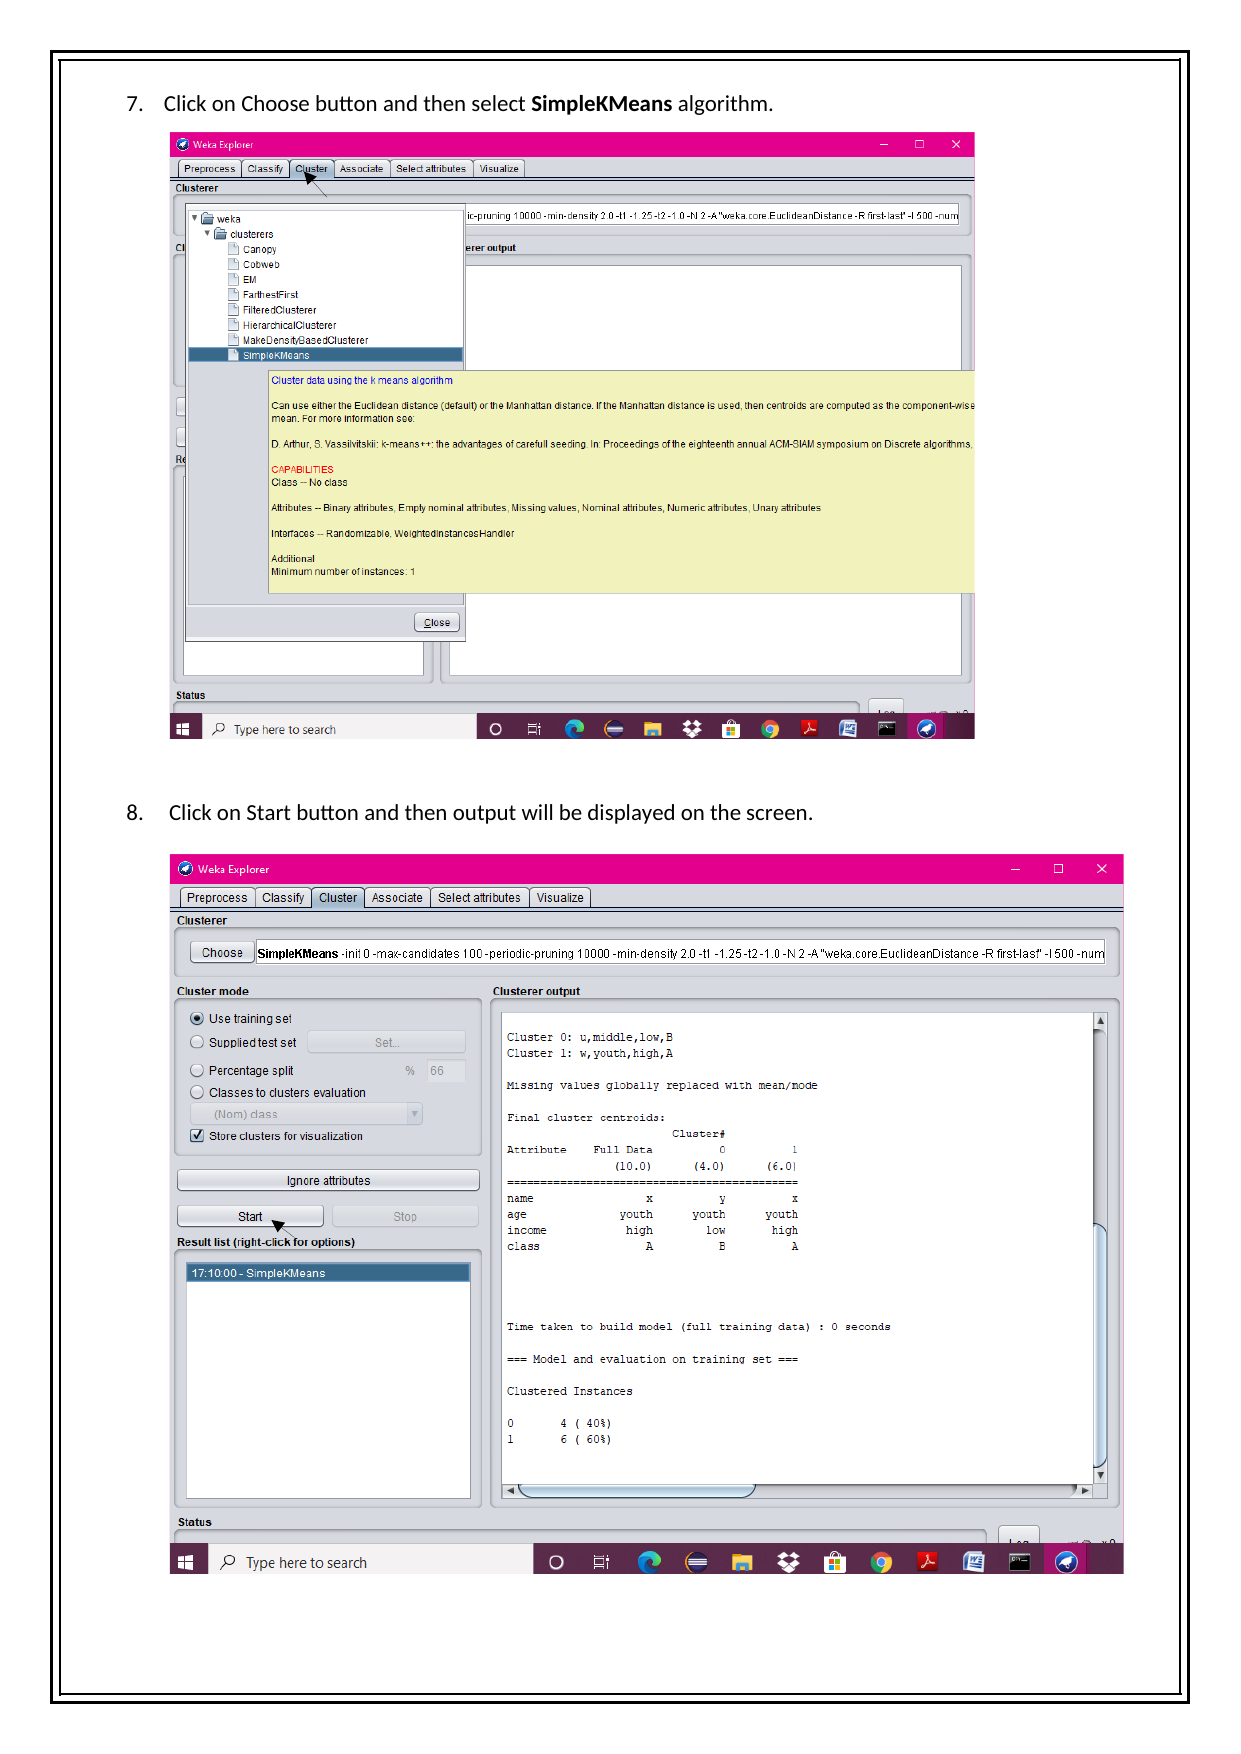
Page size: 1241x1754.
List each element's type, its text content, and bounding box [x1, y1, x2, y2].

picture [169, 132, 975, 739]
picture [169, 854, 1124, 1574]
list Click on Choose button and then select SimpleKMeans algorithm. [126, 89, 1152, 117]
list Click on Start button and then output will be displayed on the screen. [126, 798, 1152, 826]
